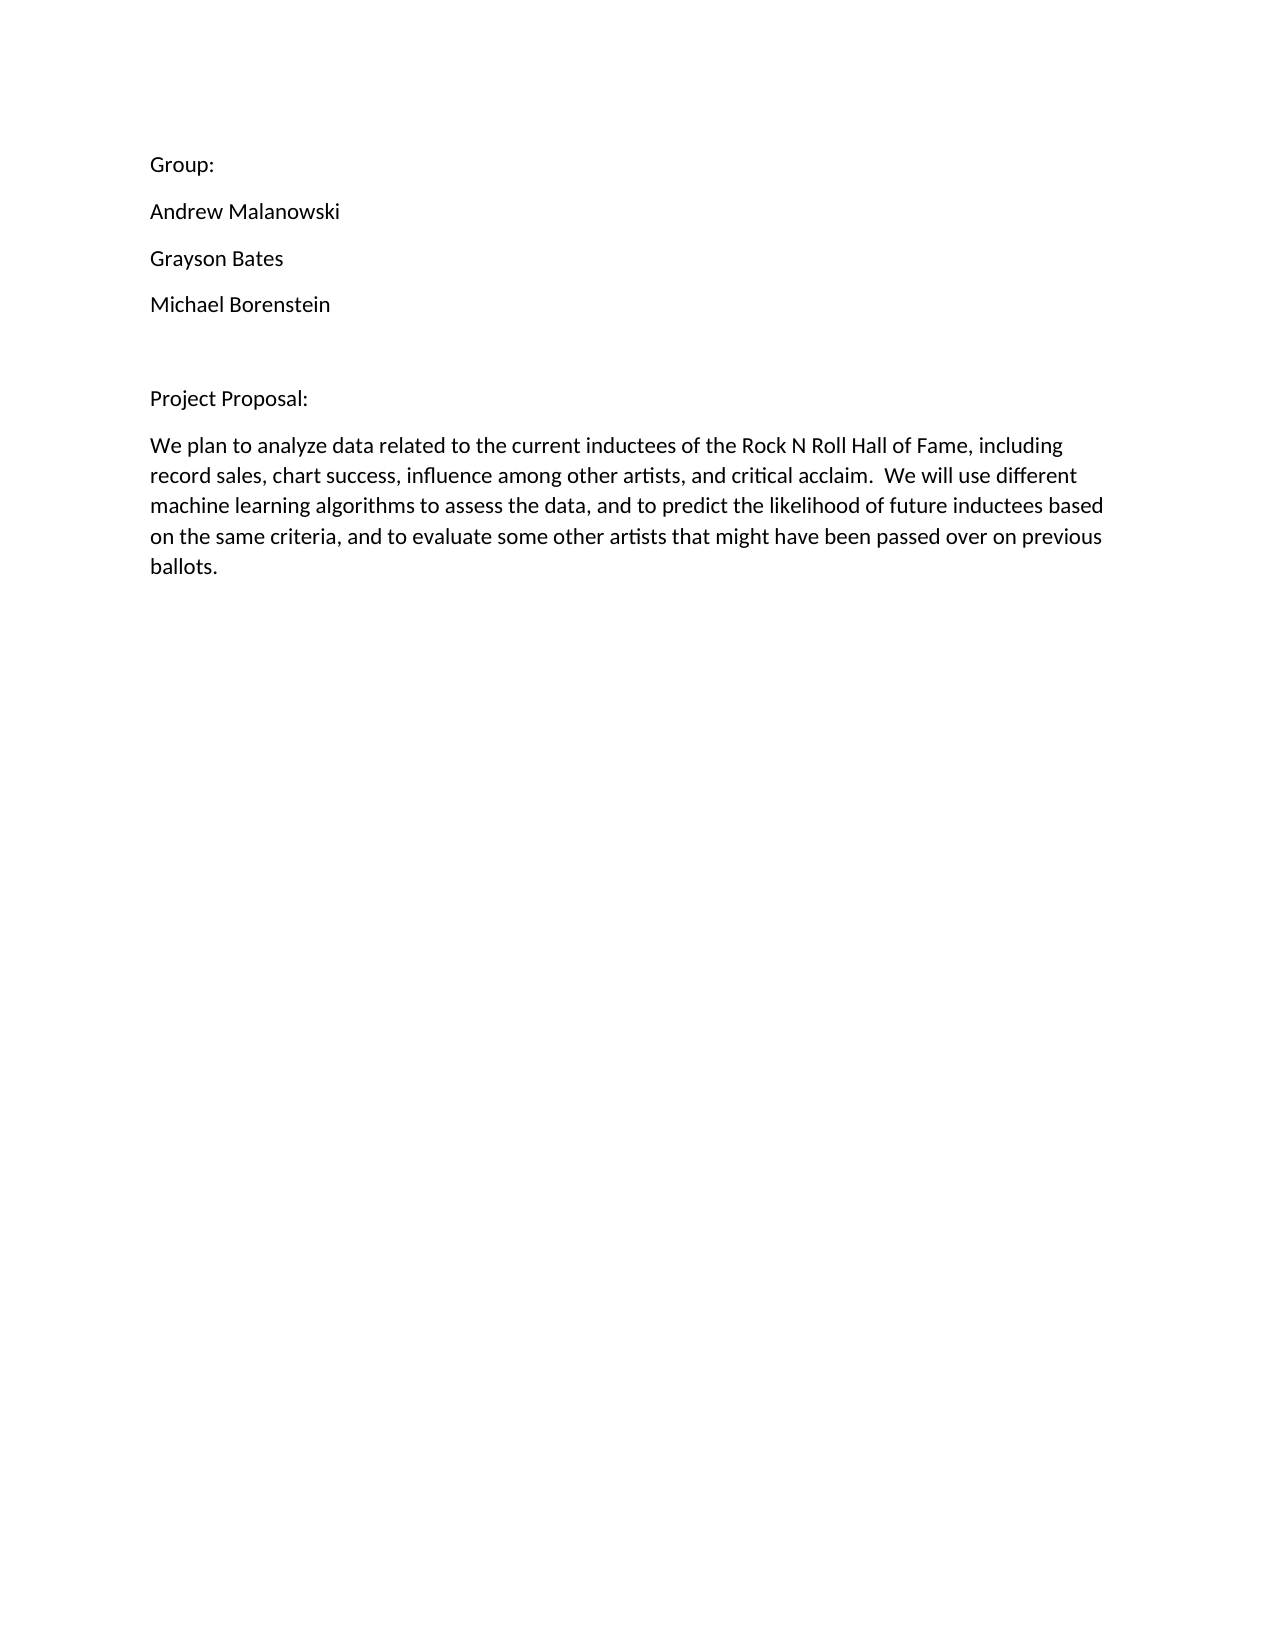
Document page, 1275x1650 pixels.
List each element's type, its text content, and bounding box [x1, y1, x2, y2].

text Michael Borenstein [150, 291, 1125, 319]
text We plan to analyze data related to the current inductees of the Rock N Roll Hall of Fame, including record sales, chart success, influence among other artists, and critical acclaim. We will use different machine learning algorithms to assess the data, and to predict the likelihood of future inductees based on the same criteria, and to evaluate some other artists that might have been passed over on previous ballots. [150, 431, 1125, 580]
text Project Proposal: [150, 384, 1125, 412]
text Grayson Bates [150, 244, 1125, 272]
text Group: [150, 150, 1125, 178]
text Andrew Malanowski [150, 197, 1125, 225]
